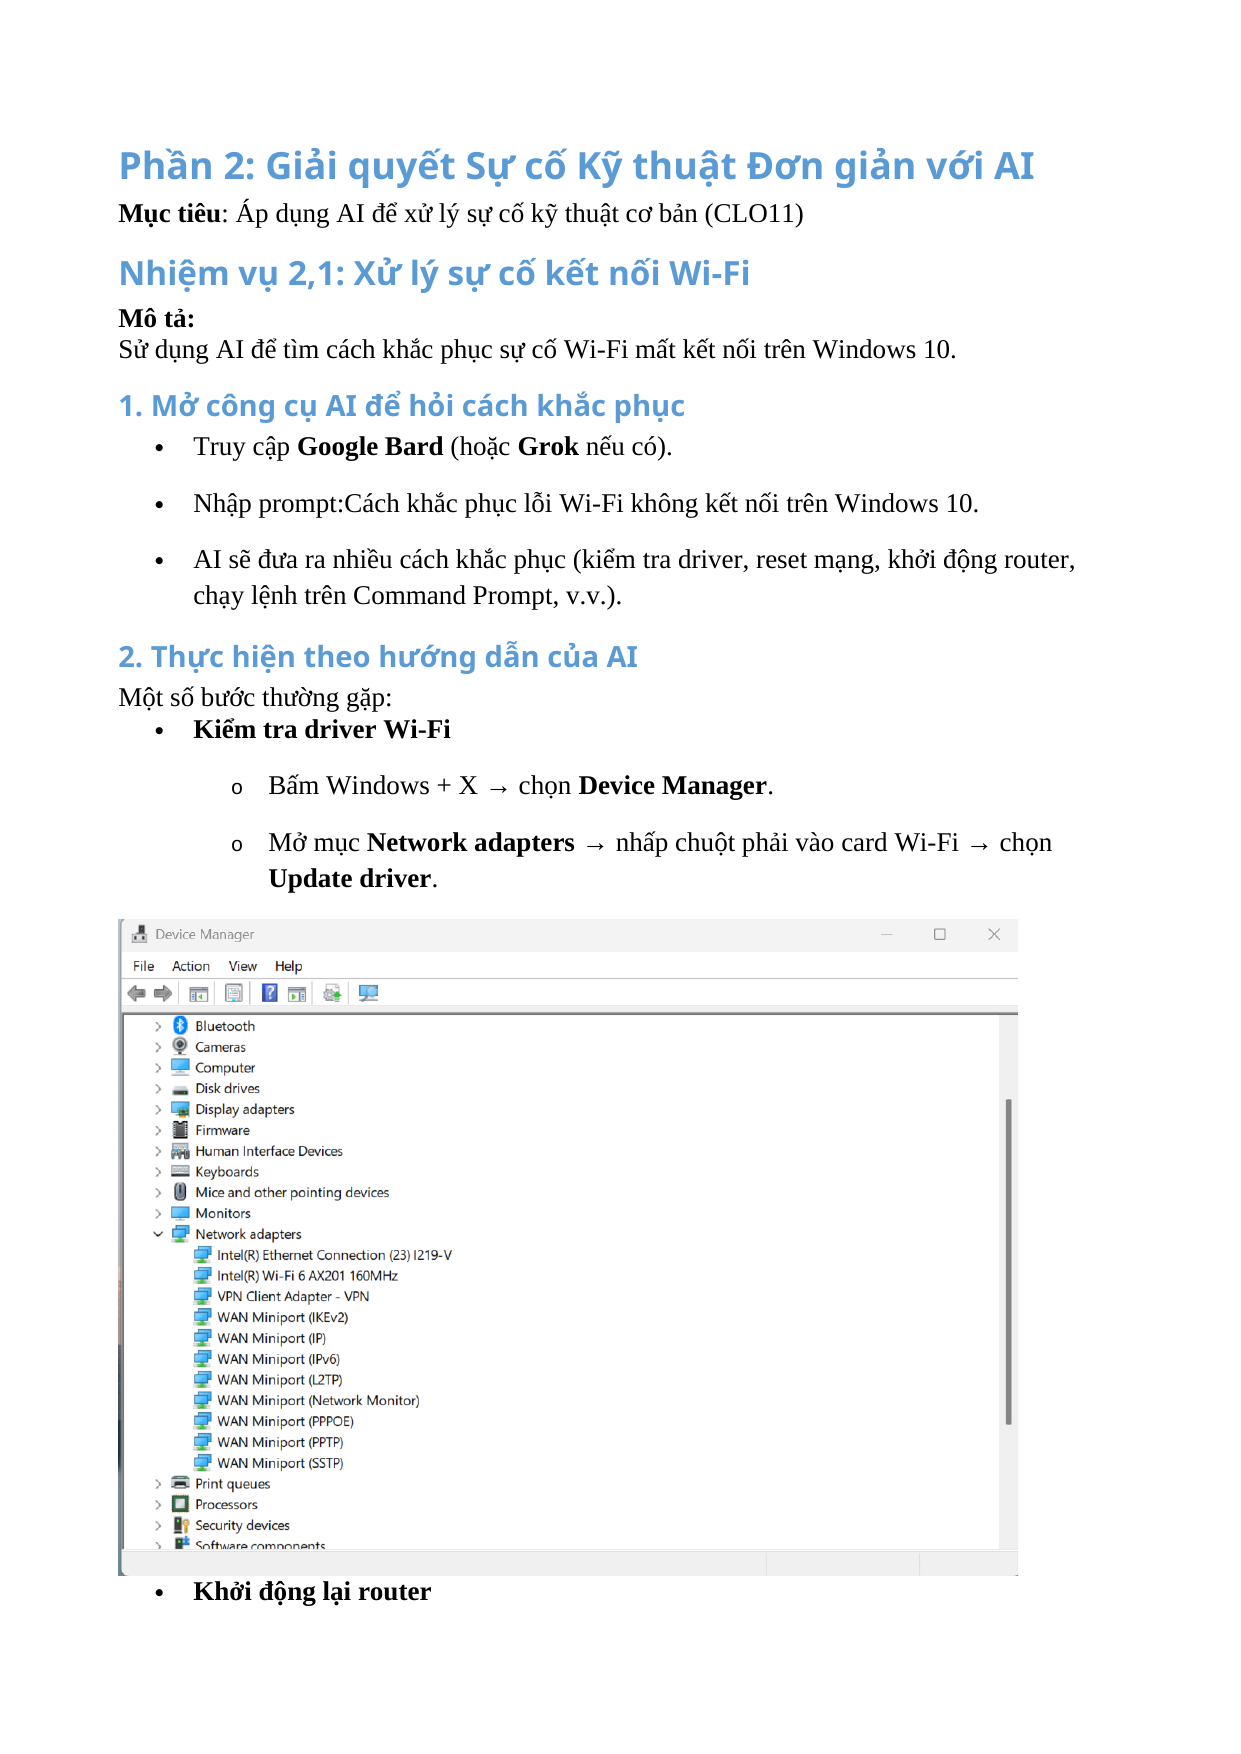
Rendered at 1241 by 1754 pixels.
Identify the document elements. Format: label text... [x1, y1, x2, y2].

subtitle 1. Mở công cụ AI để hỏi cách khắc phục [118, 385, 1122, 424]
list Mở mục Network adapters → nhấp chuột phải vào card Wi-Fi → chọn Update driver. [231, 826, 1122, 894]
subtitle Nhiệm vụ 2,1: Xử lý sự cố kết nối Wi-Fi [118, 249, 1122, 295]
list Truy cập Google Bard (hoặc Grok nếu có). [156, 431, 1122, 462]
subtitle 2. Thực hiện theo hướng dẫn của AI [118, 636, 1122, 676]
list Kiểm tra driver Wi-Fi [156, 713, 1122, 744]
picture [118, 919, 1019, 1576]
text Mô tả: [118, 302, 1122, 333]
list AI sẽ đưa ra nhiều cách khắc phục (kiểm tra driver, reset mạng, khởi động router, chạy lệnh trên Command Prompt, v.v.). [156, 544, 1122, 611]
text Mục tiêu: Áp dụng AI để xử lý sự cố kỹ thuật cơ bản (CLO11) [118, 198, 1122, 229]
list Bấm Windows + X → chọn Device Manager. [231, 769, 1122, 801]
list Khởi động lại router [156, 1575, 1122, 1607]
text Sử dụng AI để tìm cách khắc phục sự cố Wi-Fi mất kết nối trên Windows 10. [118, 333, 1122, 364]
subtitle Phần 2: Giải quyết Sự cố Kỹ thuật Đơn giản với AI [118, 139, 1122, 190]
list Nhập prompt:Cách khắc phục lỗi Wi-Fi không kết nối trên Windows 10. [156, 487, 1122, 518]
text Một số bước thường gặp: [118, 682, 1122, 713]
